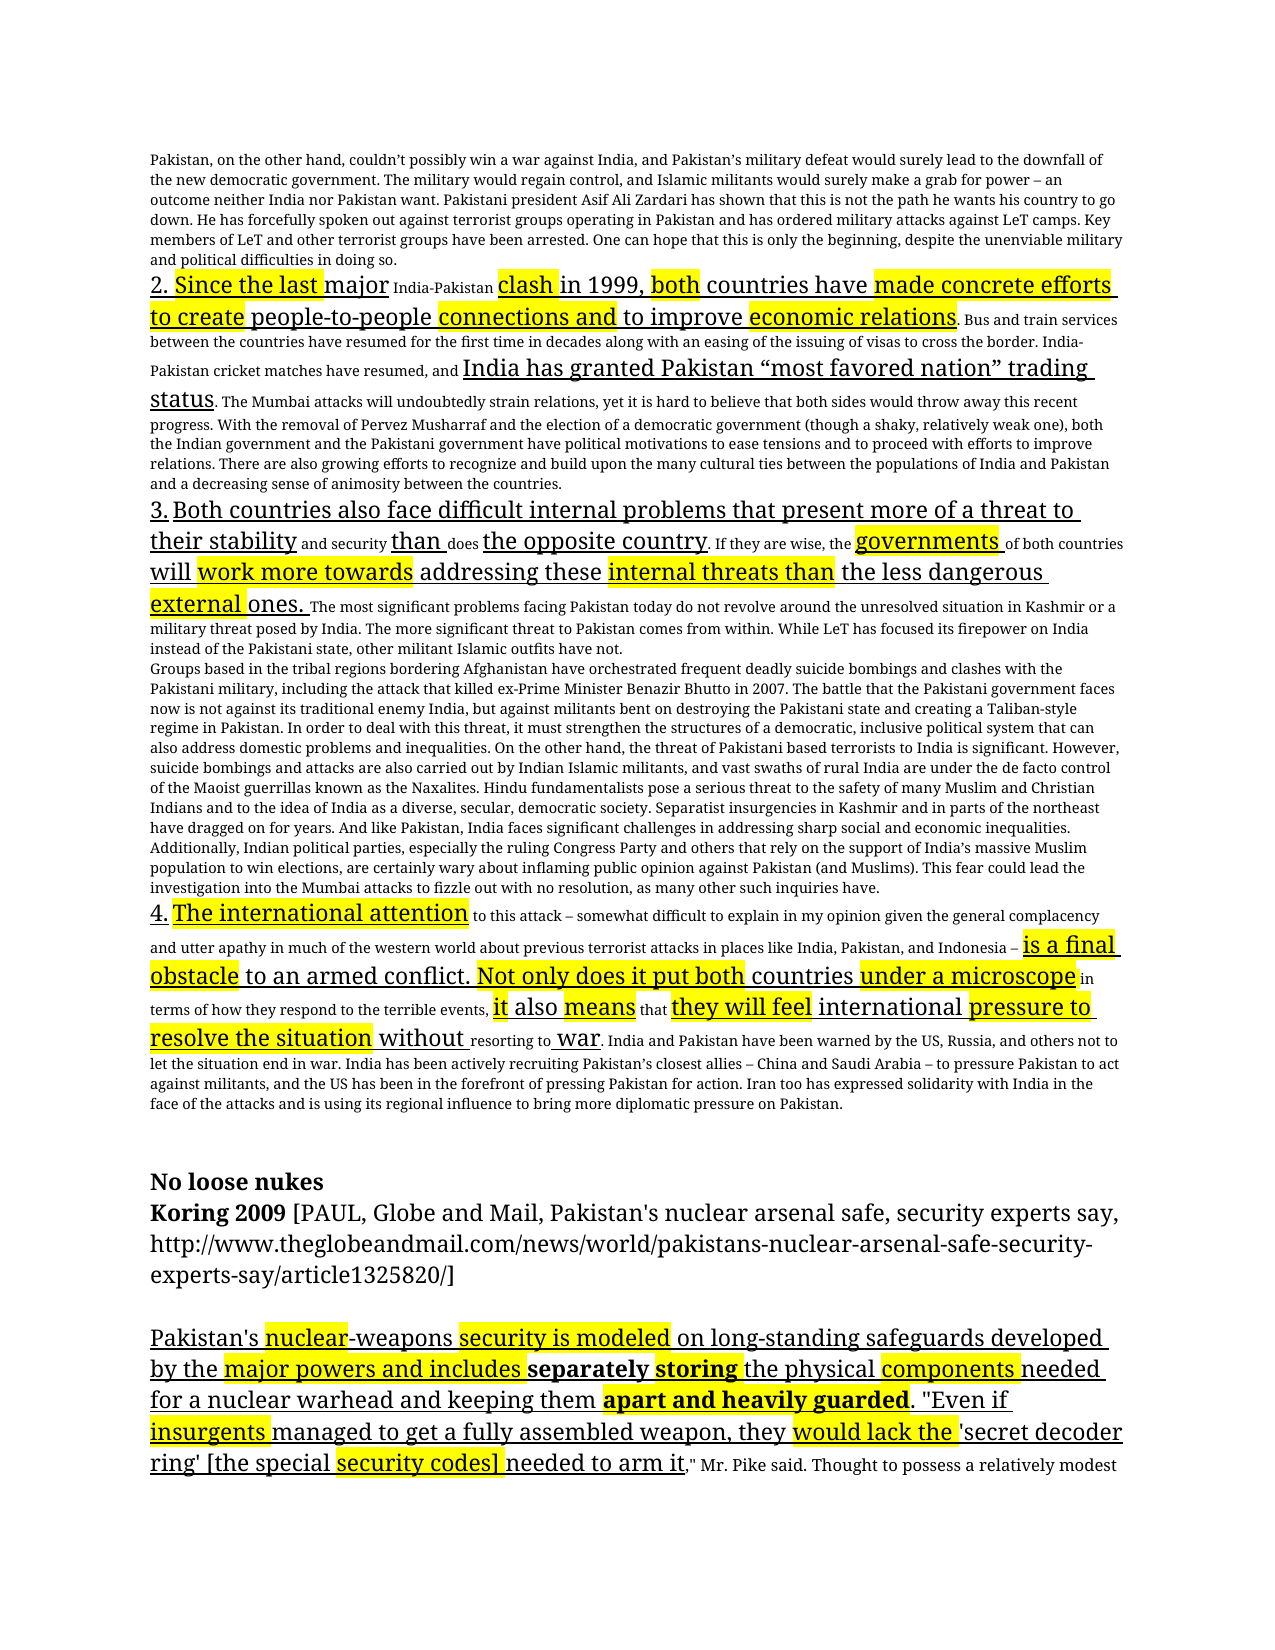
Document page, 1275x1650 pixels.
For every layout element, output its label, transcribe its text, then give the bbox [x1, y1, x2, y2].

text 2. Since the last major India-Pakistan clash in 1999, both countries have made concrete efforts to create people-to-people connections and to improve economic relations. Bus and train services between the countries have resumed for the first time in decades along with an easing of the issuing of visas to cross the border. India-Pakistan cricket matches have resumed, and India has granted Pakistan “most favored nation” trading status. The Mumbai attacks will undoubtedly strain relations, yet it is hard to believe that both sides would throw away this recent progress. With the removal of Pervez Musharraf and the election of a democratic government (though a shaky, relatively weak one), both the Indian government and the Pakistani government have political motivations to ease tensions and to proceed with efforts to improve relations. There are also growing efforts to recognize and build upon the many cultural ties between the populations of India and Pakistan and a decreasing sense of animosity between the countries. [150, 269, 1125, 494]
subtitle No loose nukes [150, 1165, 1125, 1197]
text Groups based in the tribal regions bordering Afghanistan have orchestrated frequent deadly suicide bombings and clashes with the Pakistani military, including the attack that killed ex-Prime Minister Benazir Bhutto in 2007. The battle that the Pakistani government faces now is not against its traditional enemy India, but against militants bent on destroying the Pakistani state and creating a Taliban-style regime in Pakistan. In order to deal with this threat, it must strengthen the structures of a democratic, inclusive political system that can also address domestic problems and inequalities. On the other hand, the threat of Pakistani based terrorists to India is significant. However, suicide bombings and attacks are also carried out by Indian Islamic militants, and vast swaths of rural India are under the de facto control of the Maoist guerrillas known as the Naxalites. Hindu fundamentalists pose a serious threat to the safety of many Muslim and Christian Indians and to the idea of India as a diverse, secular, democratic society. Separatist insurgencies in Kashmir and in parts of the northeast have dragged on for years. And like Pakistan, India faces significant challenges in addressing sharp social and economic inequalities. Additionally, Indian political parties, especially the ruling Congress Party and others that rely on the support of India’s massive Muslim population to win elections, are certainly wary about inflaming public opinion against Pakistan (and Muslims). This fear could lead the investigation into the Mumbai attacks to fizzle out with no resolution, as many other such inquiries have. [150, 659, 1125, 897]
text Koring 2009 [PAUL, Globe and Mail, Pakistan's nuclear arsenal safe, security experts say, [150, 1197, 1125, 1228]
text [150, 1322, 1125, 1478]
text http://www.theglobeandmail.com/news/world/pakistans-nuclear-arsenal-safe-security-experts-say/article1325820/] [150, 1228, 1125, 1290]
text 3. Both countries also face difficult internal problems that present more of a threat to their stability and security than does the opposite country. If they are wise, the governments of both countries will work more towards addressing these internal threats than the less dangerous external ones. The most significant problems facing Pakistan today do not revolve around the unresolved situation in Kashmir or a military threat posed by India. The more significant threat to Pakistan comes from within. While LeT has focused its firepower on India instead of the Pakistani state, other militant Islamic outfits have not. [150, 494, 1125, 659]
text 4. The international attention to this attack – somewhat difficult to explain in my opinion given the general complacency and utter apathy in much of the western world about previous terrorist attacks in places like India, Pakistan, and Indonesia – is a final obstacle to an armed conflict. Not only does it put both countries under a microscope in terms of how they respond to the terrible events, it also means that they will feel international pressure to resolve the situation without resorting to war. India and Pakistan have been warned by the US, Russia, and others not to let the situation end in war. India has been actively recruiting Pakistan’s closest allies – China and Saudi Arabia – to pressure Pakistan to act against militants, and the US has been in the forefront of pressing Pakistan for action. Iran too has expressed solidarity with India in the face of the attacks and is using its regional influence to bring more diplomatic pressure on Pakistan. [150, 897, 1125, 1113]
